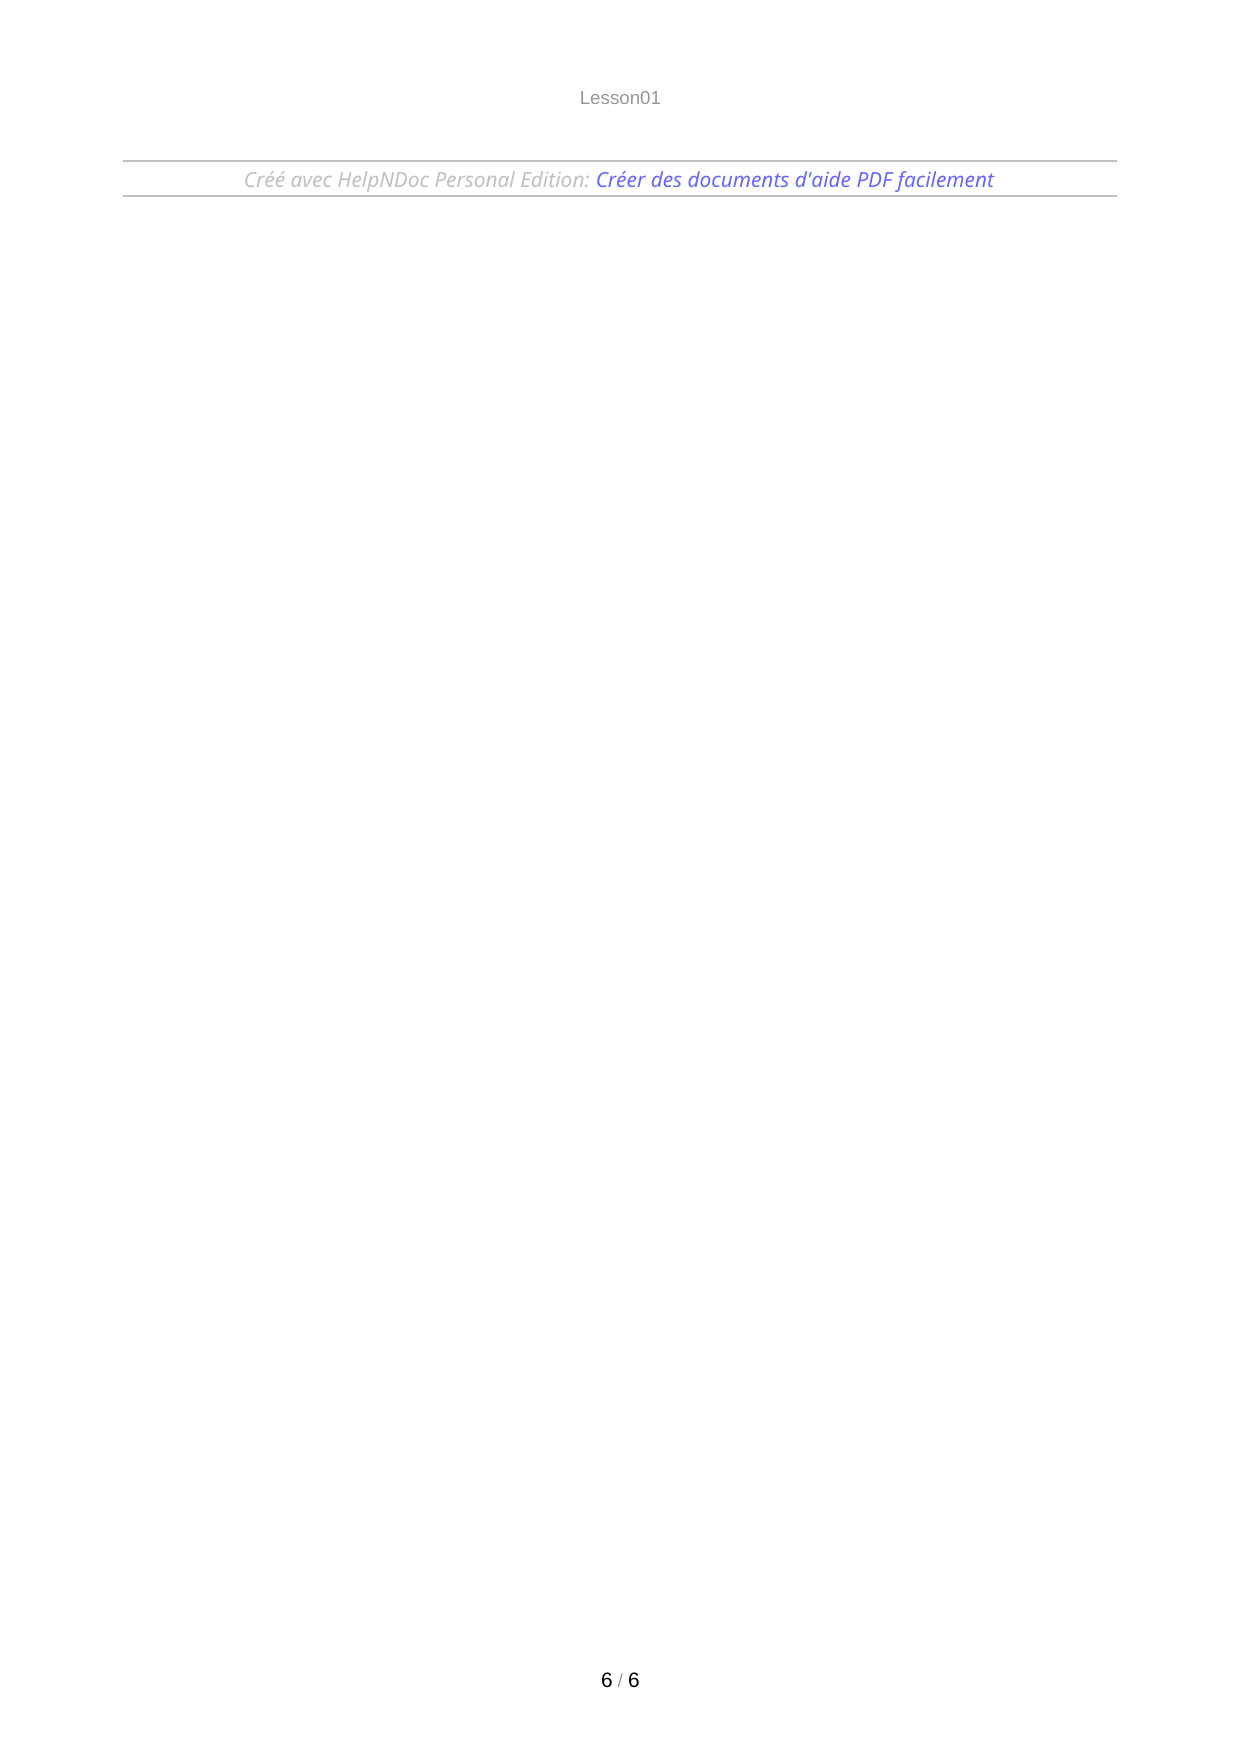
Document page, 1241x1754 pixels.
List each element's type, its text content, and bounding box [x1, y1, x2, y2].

text Créé avec HelpNDoc Personal Edition: Créer des documents d'aide PDF facilement [123, 162, 1117, 195]
